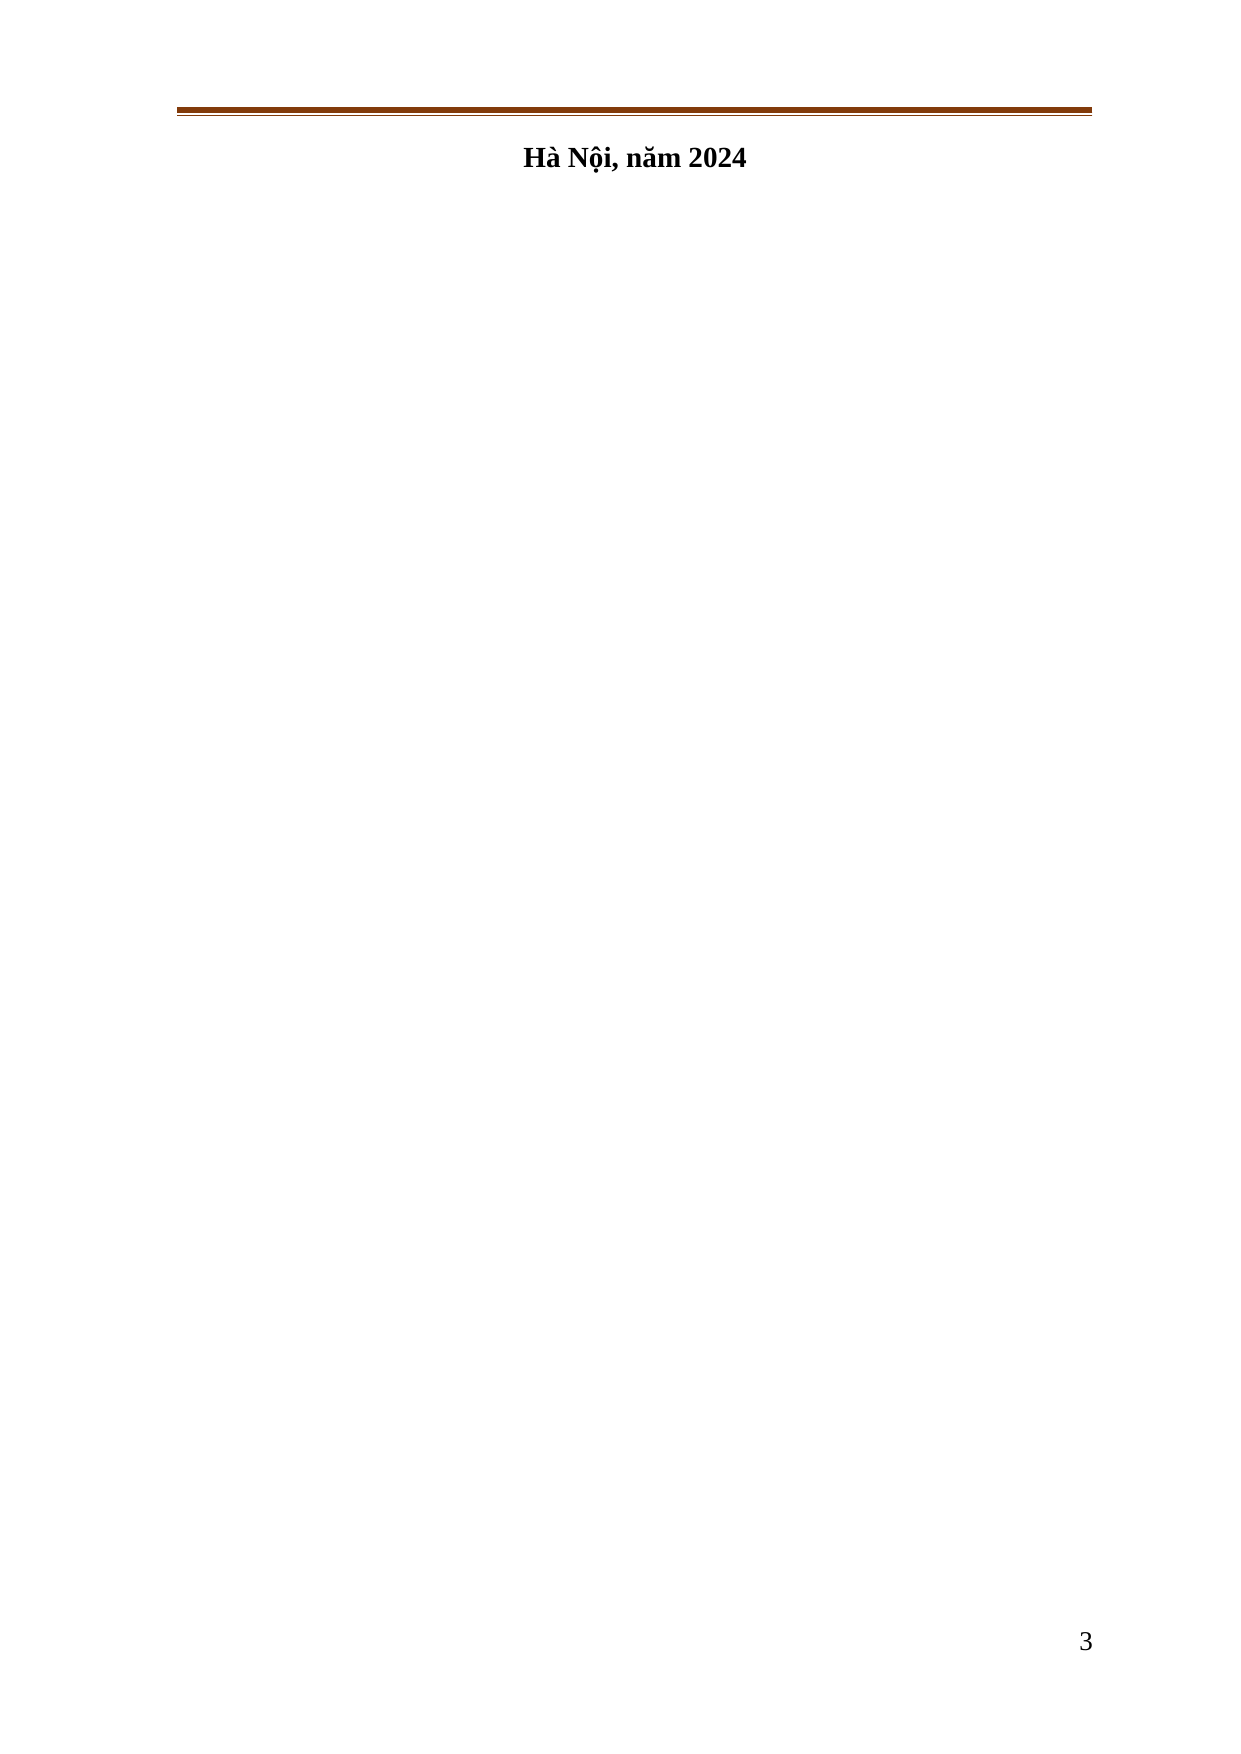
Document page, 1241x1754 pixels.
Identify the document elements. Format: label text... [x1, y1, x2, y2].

text Hà Nội, năm 2024 [177, 141, 1092, 174]
